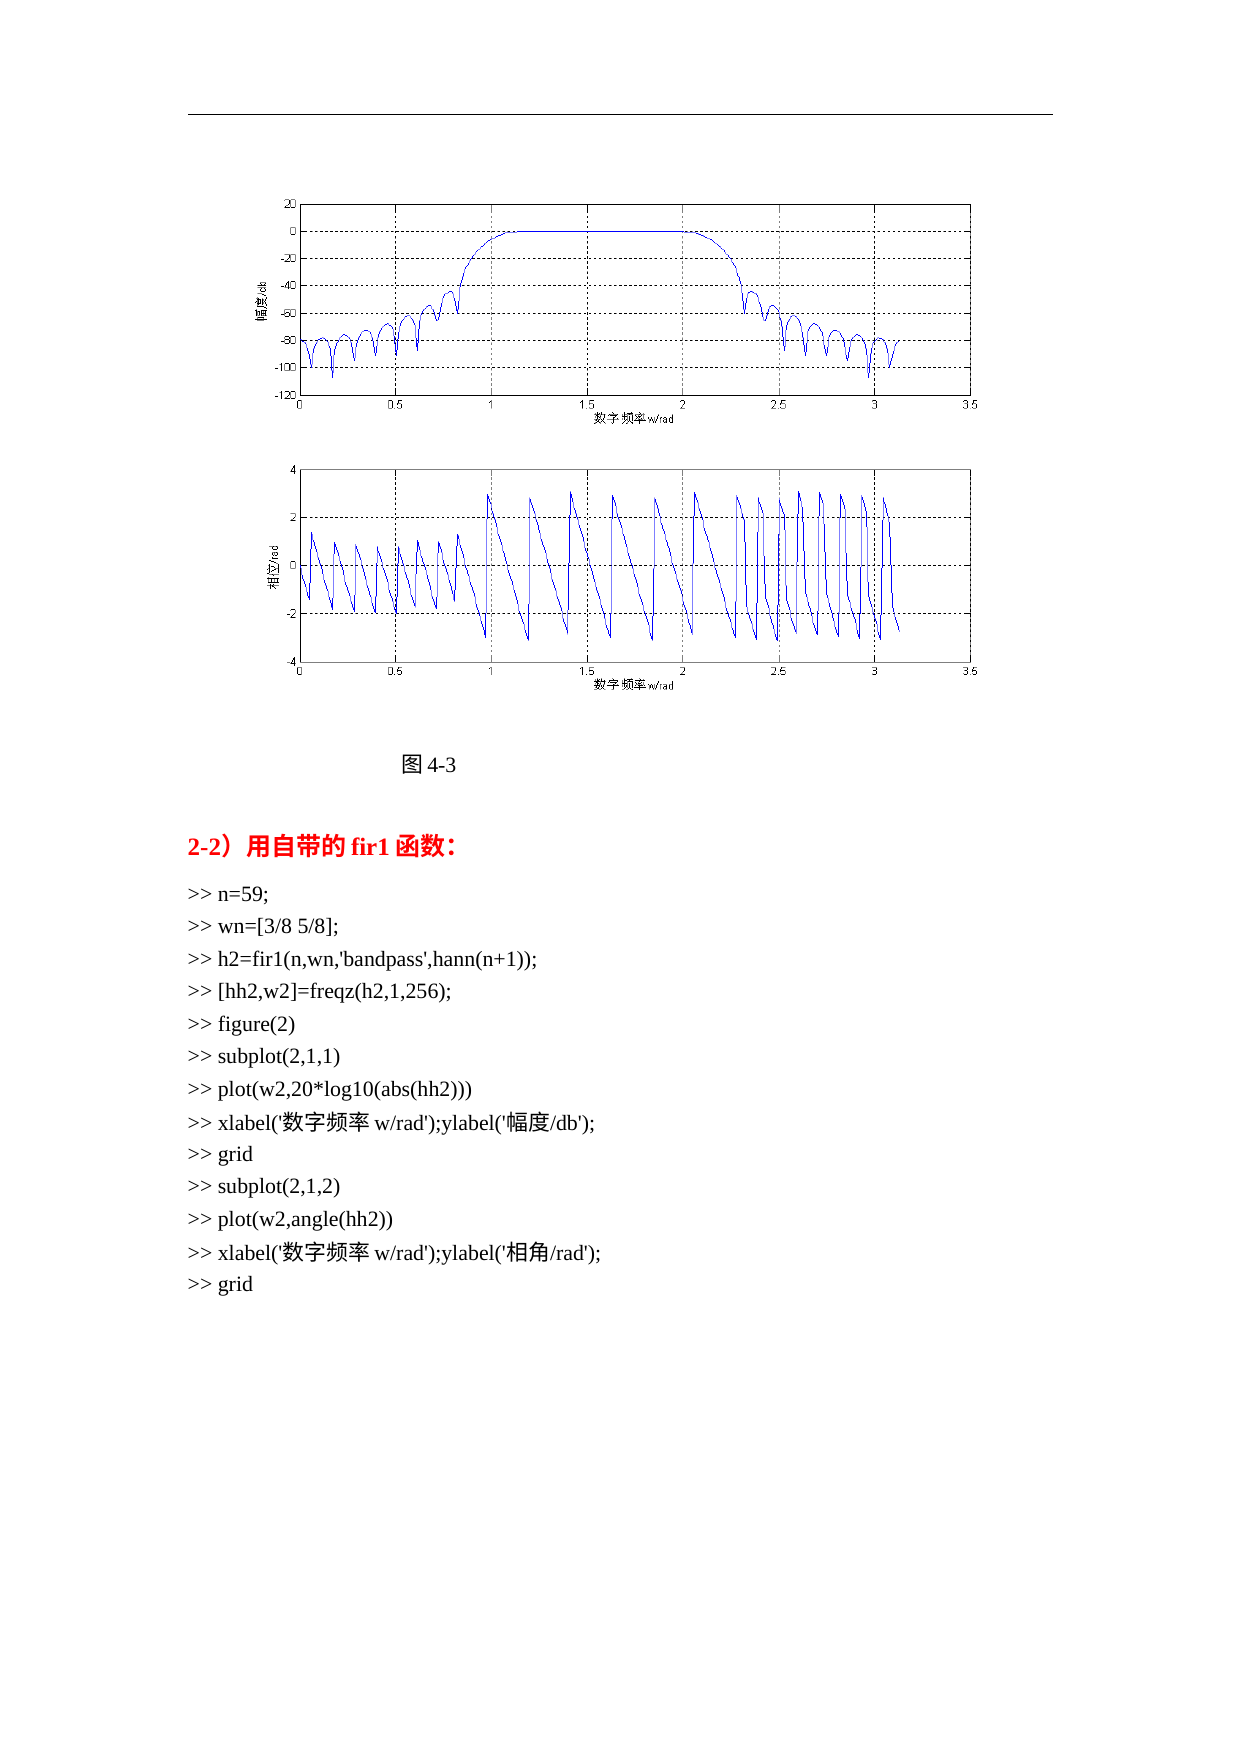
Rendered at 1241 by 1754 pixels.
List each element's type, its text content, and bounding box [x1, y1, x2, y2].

text 图4-3 [187, 747, 1053, 779]
text >> h2=fir1(n,wn,'bandpass',hann(n+1)); [187, 942, 1053, 974]
text >> wn=[3/8 5/8]; [187, 909, 1053, 942]
text >> xlabel('数字频率w/rad');ylabel('幅度/db'); [187, 1104, 1053, 1137]
text >> subplot(2,1,1) [187, 1039, 1053, 1072]
text >> plot(w2,20*log10(abs(hh2))) [187, 1072, 1053, 1104]
text >> subplot(2,1,2) [187, 1169, 1053, 1202]
text >> xlabel('数字频率w/rad');ylabel('相角/rad'); [187, 1234, 1053, 1267]
text >> figure(2) [187, 1007, 1053, 1039]
text >> plot(w2,angle(hh2)) [187, 1202, 1053, 1234]
text >> n=59; [187, 877, 1053, 909]
picture [187, 162, 1052, 723]
text 2-2）用自带的fir1函数： [187, 812, 1053, 877]
text >> grid [187, 1267, 1053, 1299]
text >> [hh2,w2]=freqz(h2,1,256); [187, 974, 1053, 1007]
text >> grid [187, 1137, 1053, 1169]
